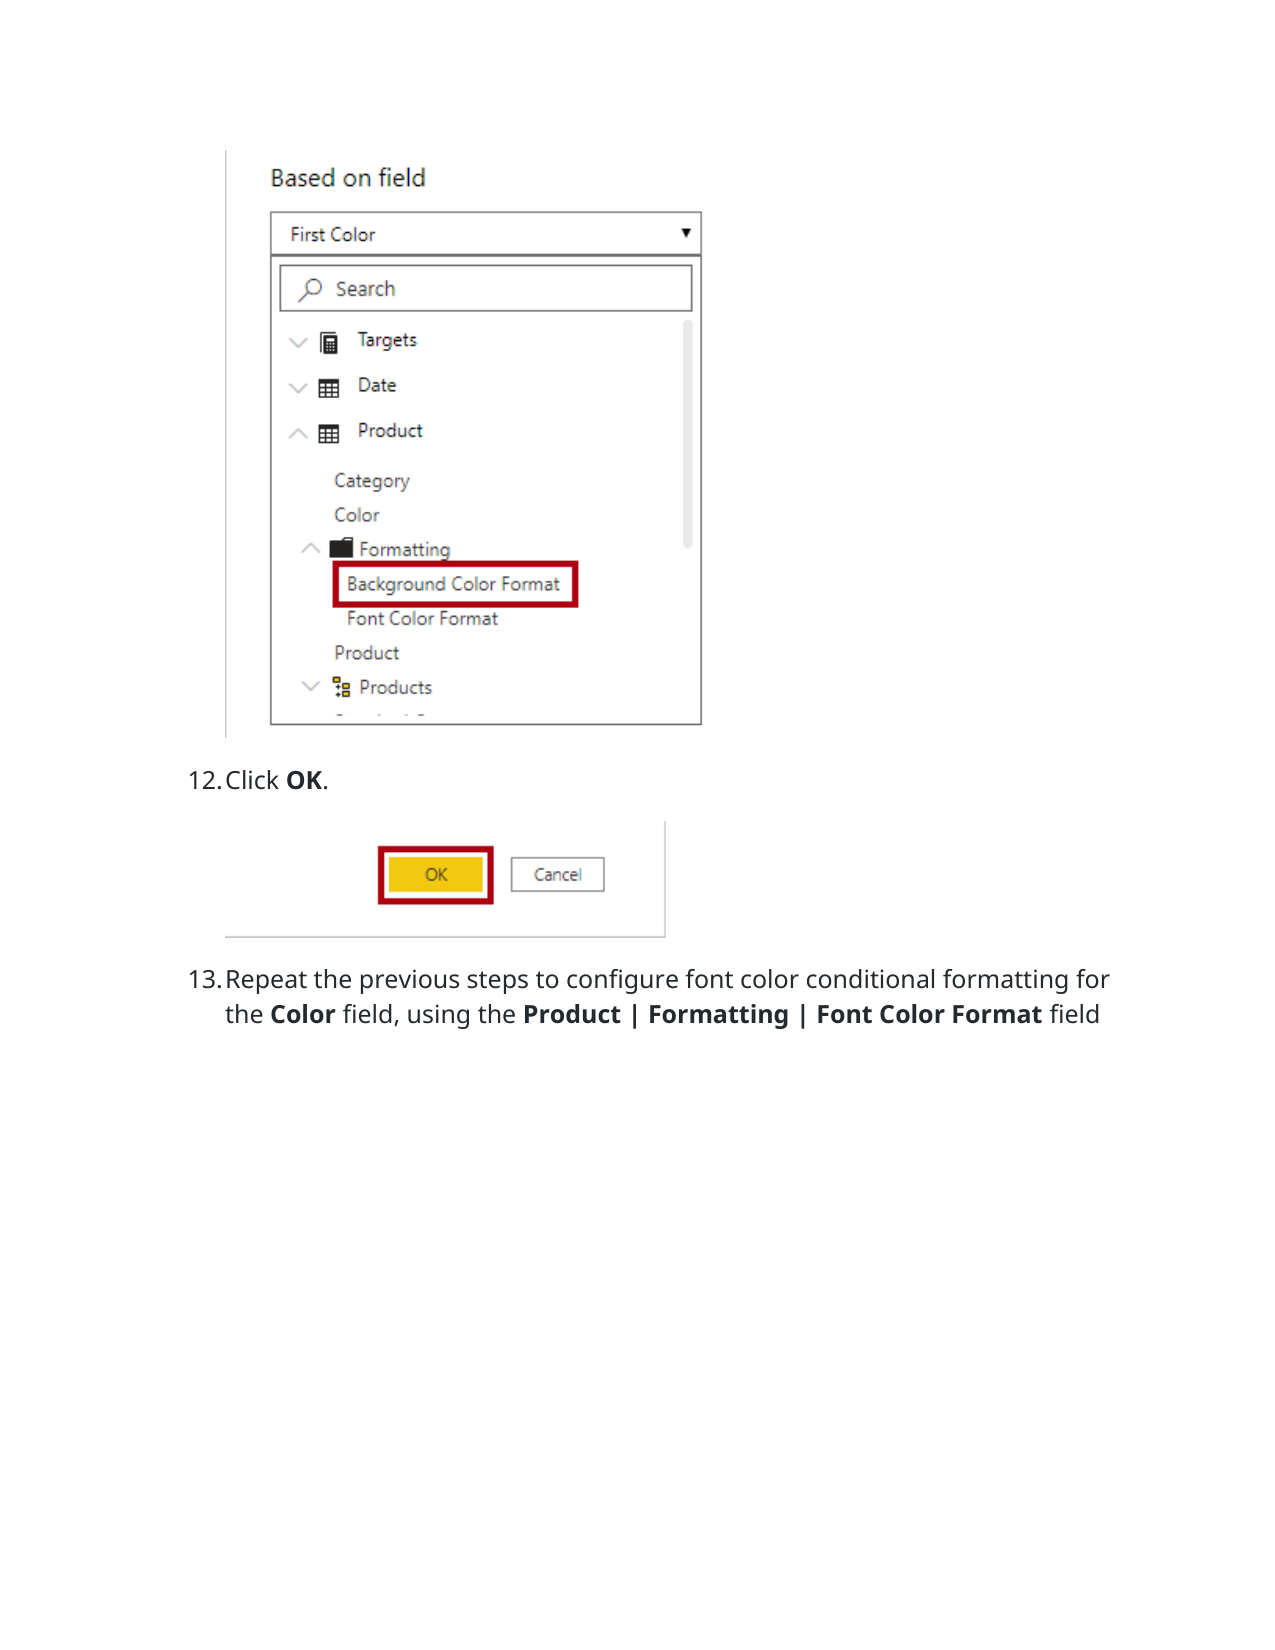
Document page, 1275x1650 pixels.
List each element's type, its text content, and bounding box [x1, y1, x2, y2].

picture [225, 821, 666, 938]
list Click OK. [187, 762, 1125, 797]
picture [225, 150, 710, 738]
list Repeat the previous steps to configure font color conditional formatting for the Color field, using the Product | Formatting | Font Color Format field [187, 962, 1125, 1030]
